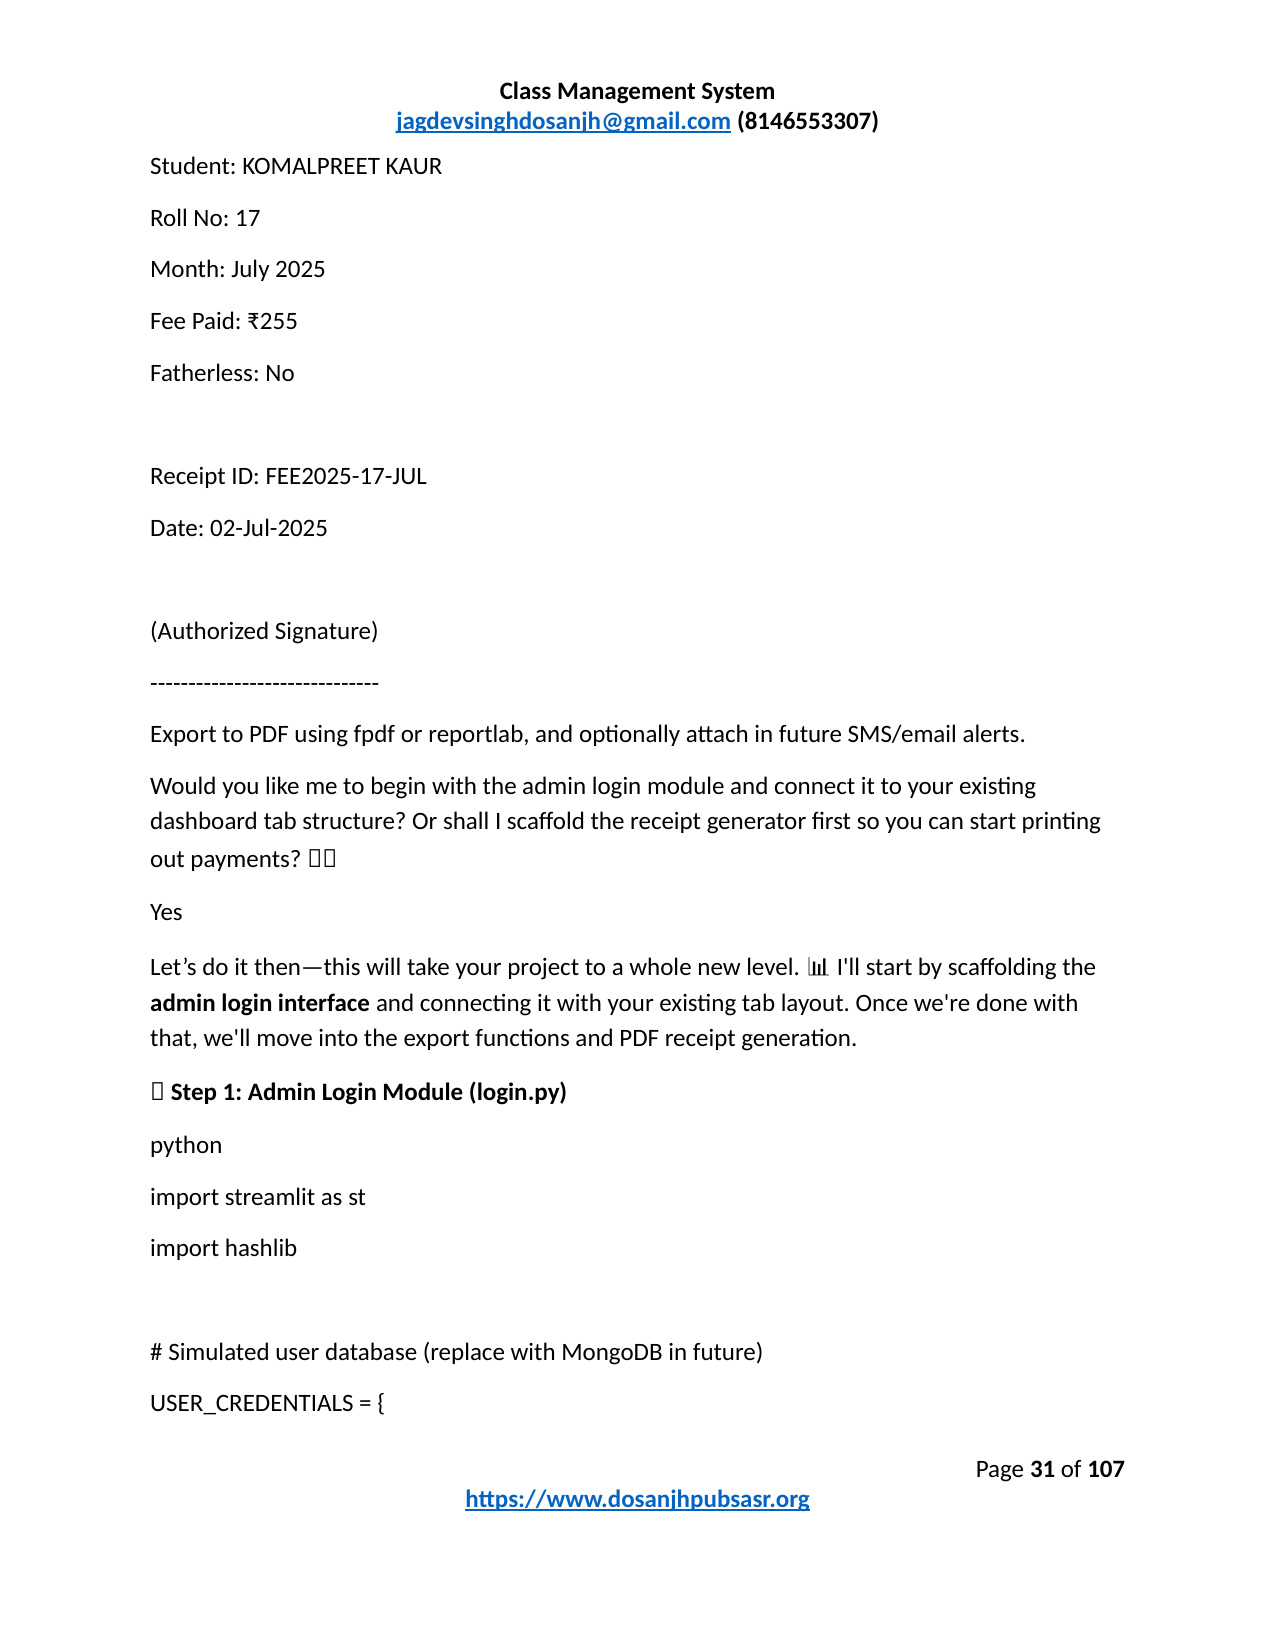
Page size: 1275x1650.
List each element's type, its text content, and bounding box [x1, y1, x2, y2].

text USER_CREDENTIALS = { [150, 1387, 1125, 1418]
text import streamlit as st [150, 1181, 1125, 1211]
text Fatherless: No [150, 357, 1125, 387]
text Roll No: 17 [150, 202, 1125, 232]
text python [150, 1129, 1125, 1160]
text (Authorized Signature) [150, 615, 1125, 646]
text Would you like me to begin with the admin login module and connect it to your existing dashboard tab structure? Or shall I scaffold the receipt generator first so you can start printing out payments? 🧾✨ [150, 770, 1125, 875]
text Receipt ID: FEE2025-17-JUL [150, 460, 1125, 491]
text # Simulated user database (replace with MongoDB in future) [150, 1336, 1125, 1366]
text Date: 02-Jul-2025 [150, 512, 1125, 542]
text ------------------------------ [150, 667, 1125, 697]
text Let’s do it then—this will take your project to a whole new level. 💼📊 I'll start by scaffolding the admin login interface and connecting it with your existing tab layout. Once we're done with that, we'll move into the export functions and PDF receipt generation. [150, 948, 1125, 1052]
text 🔐 Step 1: Admin Login Module (login.py) [150, 1073, 1125, 1107]
text Month: July 2025 [150, 253, 1125, 284]
text Yes [150, 896, 1125, 927]
text import hashlib [150, 1232, 1125, 1263]
text Student: KOMALPREET KAUR [150, 150, 1125, 181]
text Fee Paid: ₹255 [150, 305, 1125, 336]
text Export to PDF using fpdf or reportlab, and optionally attach in future SMS/email alerts. [150, 718, 1125, 749]
